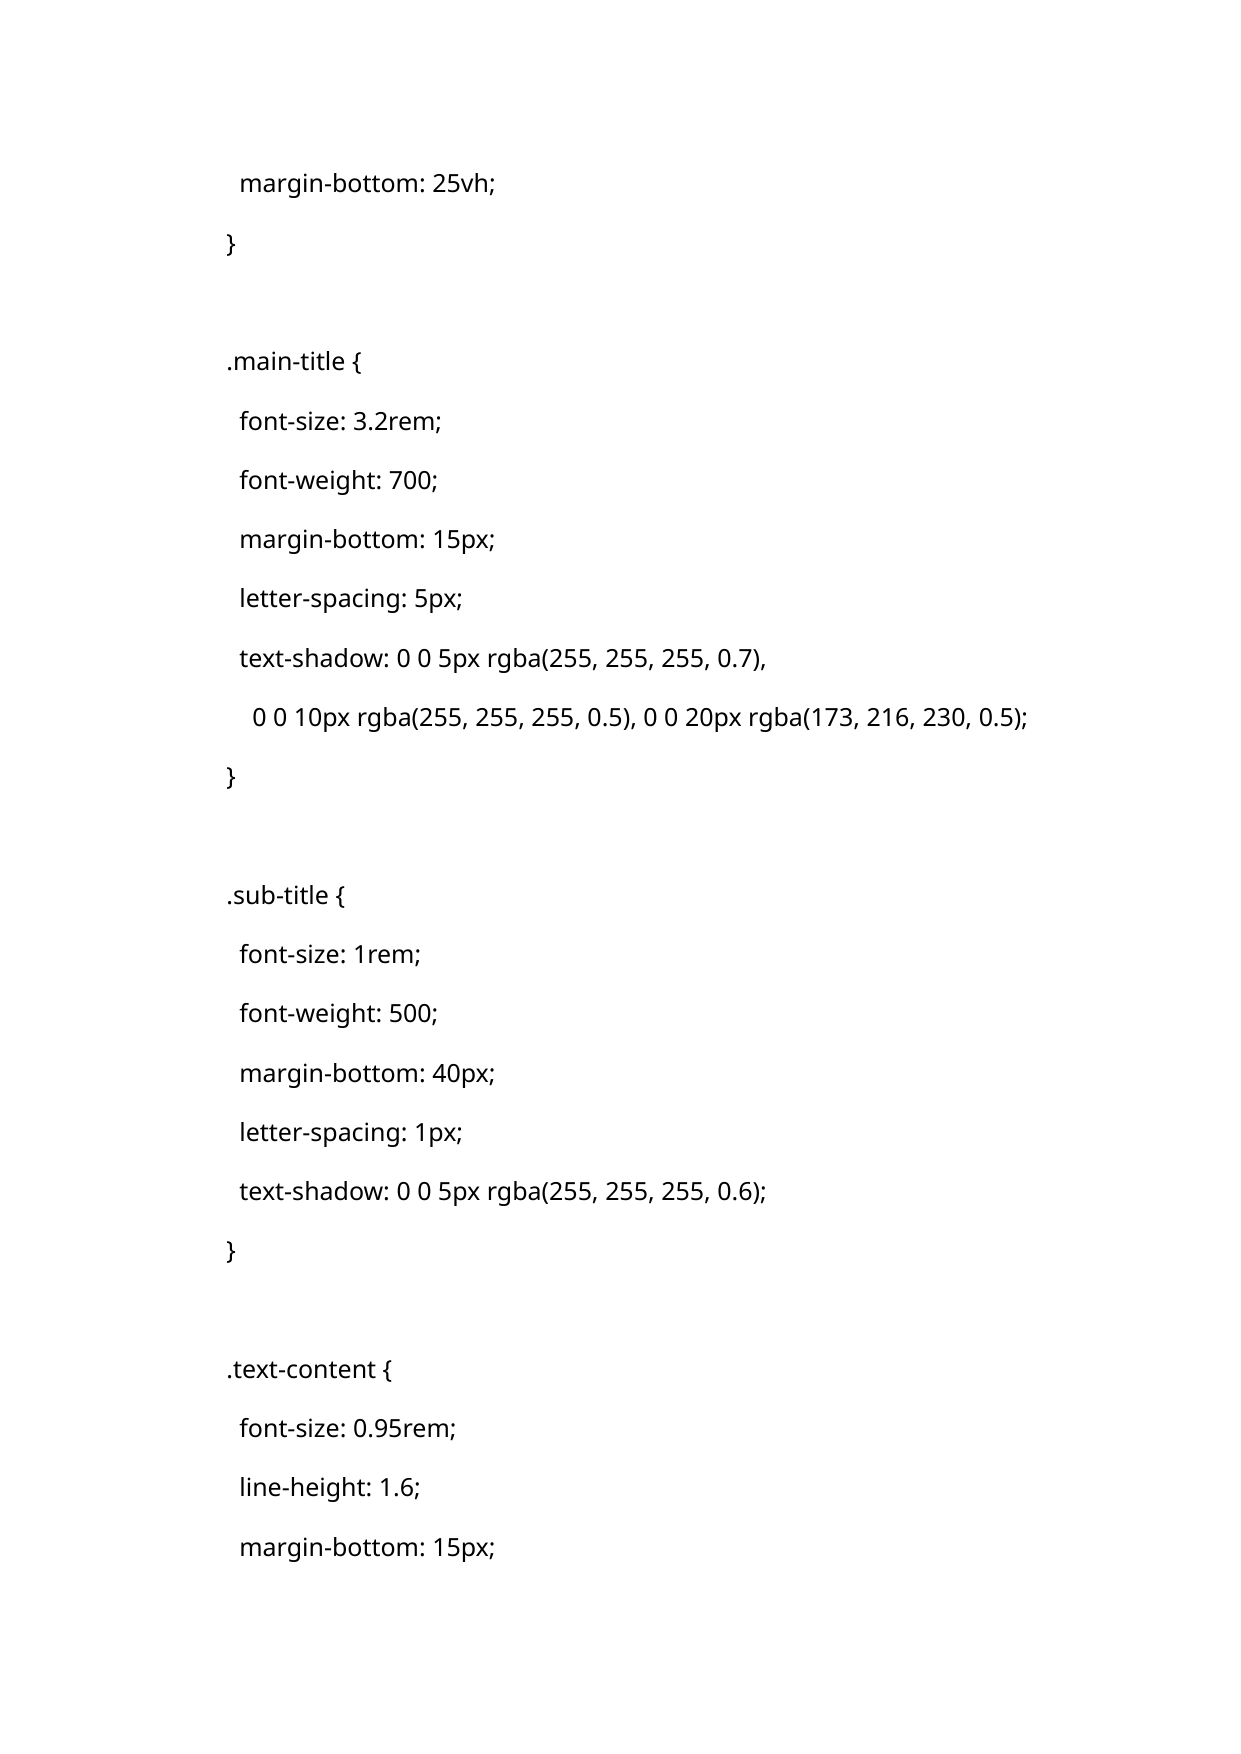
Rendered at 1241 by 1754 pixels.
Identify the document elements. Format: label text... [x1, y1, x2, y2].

text } [187, 224, 1053, 261]
text margin-bottom: 40px; [187, 1053, 1053, 1091]
text margin-bottom: 25vh; [187, 164, 1053, 202]
text text-shadow: 0 0 5px rgba(255, 255, 255, 0.6); [187, 1172, 1053, 1209]
text margin-bottom: 15px; [187, 1528, 1053, 1565]
text font-size: 3.2rem; [187, 402, 1053, 439]
text text-shadow: 0 0 5px rgba(255, 255, 255, 0.7), [187, 639, 1053, 676]
text line-height: 1.6; [187, 1468, 1053, 1506]
text } [187, 1231, 1053, 1269]
text font-weight: 700; [187, 461, 1053, 498]
text .main-title { [187, 342, 1053, 380]
text margin-bottom: 15px; [187, 520, 1053, 558]
text font-weight: 500; [187, 994, 1053, 1032]
text letter-spacing: 5px; [187, 579, 1053, 617]
text letter-spacing: 1px; [187, 1113, 1053, 1150]
text 0 0 10px rgba(255, 255, 255, 0.5), 0 0 20px rgba(173, 216, 230, 0.5); [187, 698, 1053, 735]
text .text-content { [187, 1350, 1053, 1387]
text } [187, 757, 1053, 795]
text .sub-title { [187, 876, 1053, 913]
text font-size: 0.95rem; [187, 1409, 1053, 1447]
text font-size: 1rem; [187, 935, 1053, 972]
